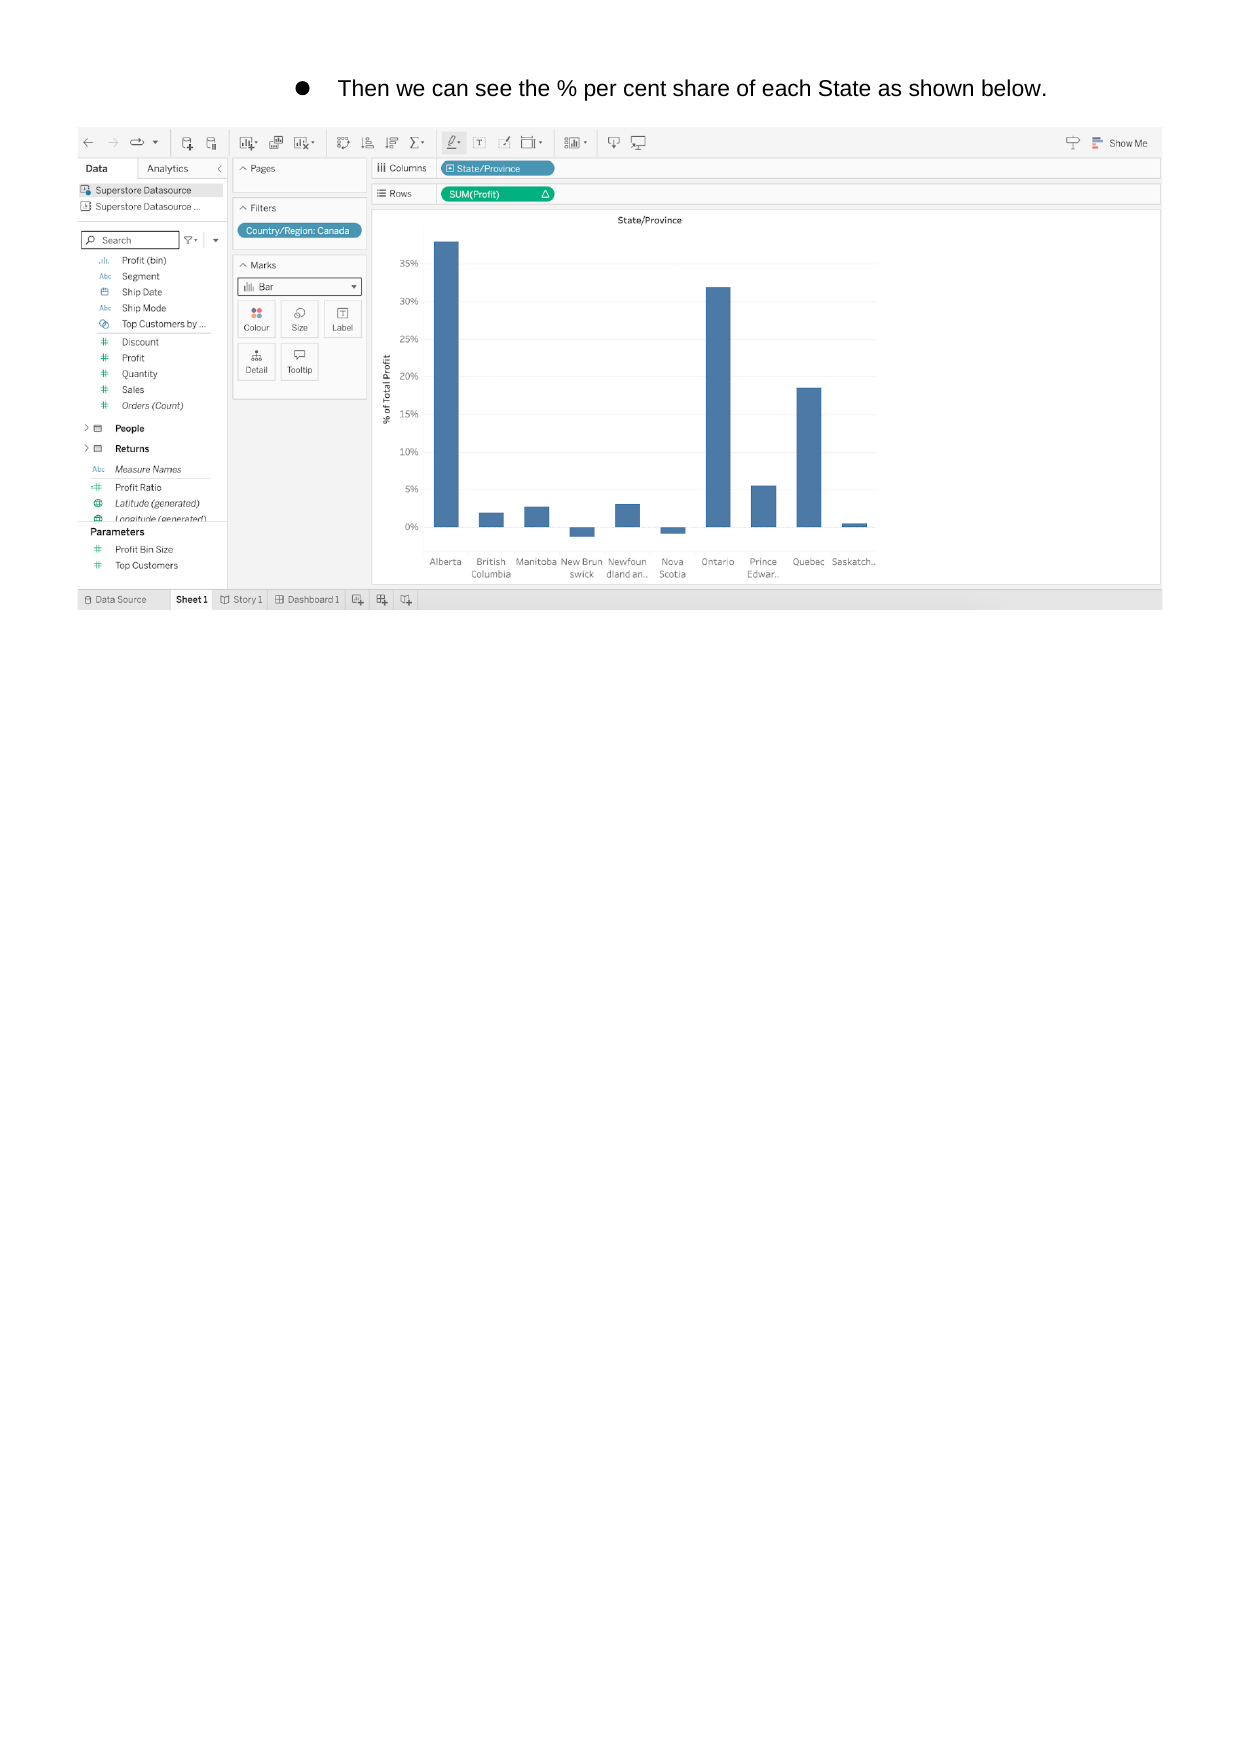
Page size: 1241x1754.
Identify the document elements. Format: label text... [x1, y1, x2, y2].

picture [77, 127, 1163, 610]
list Then we can see the % per cent share of each State as shown below. [294, 75, 1165, 101]
